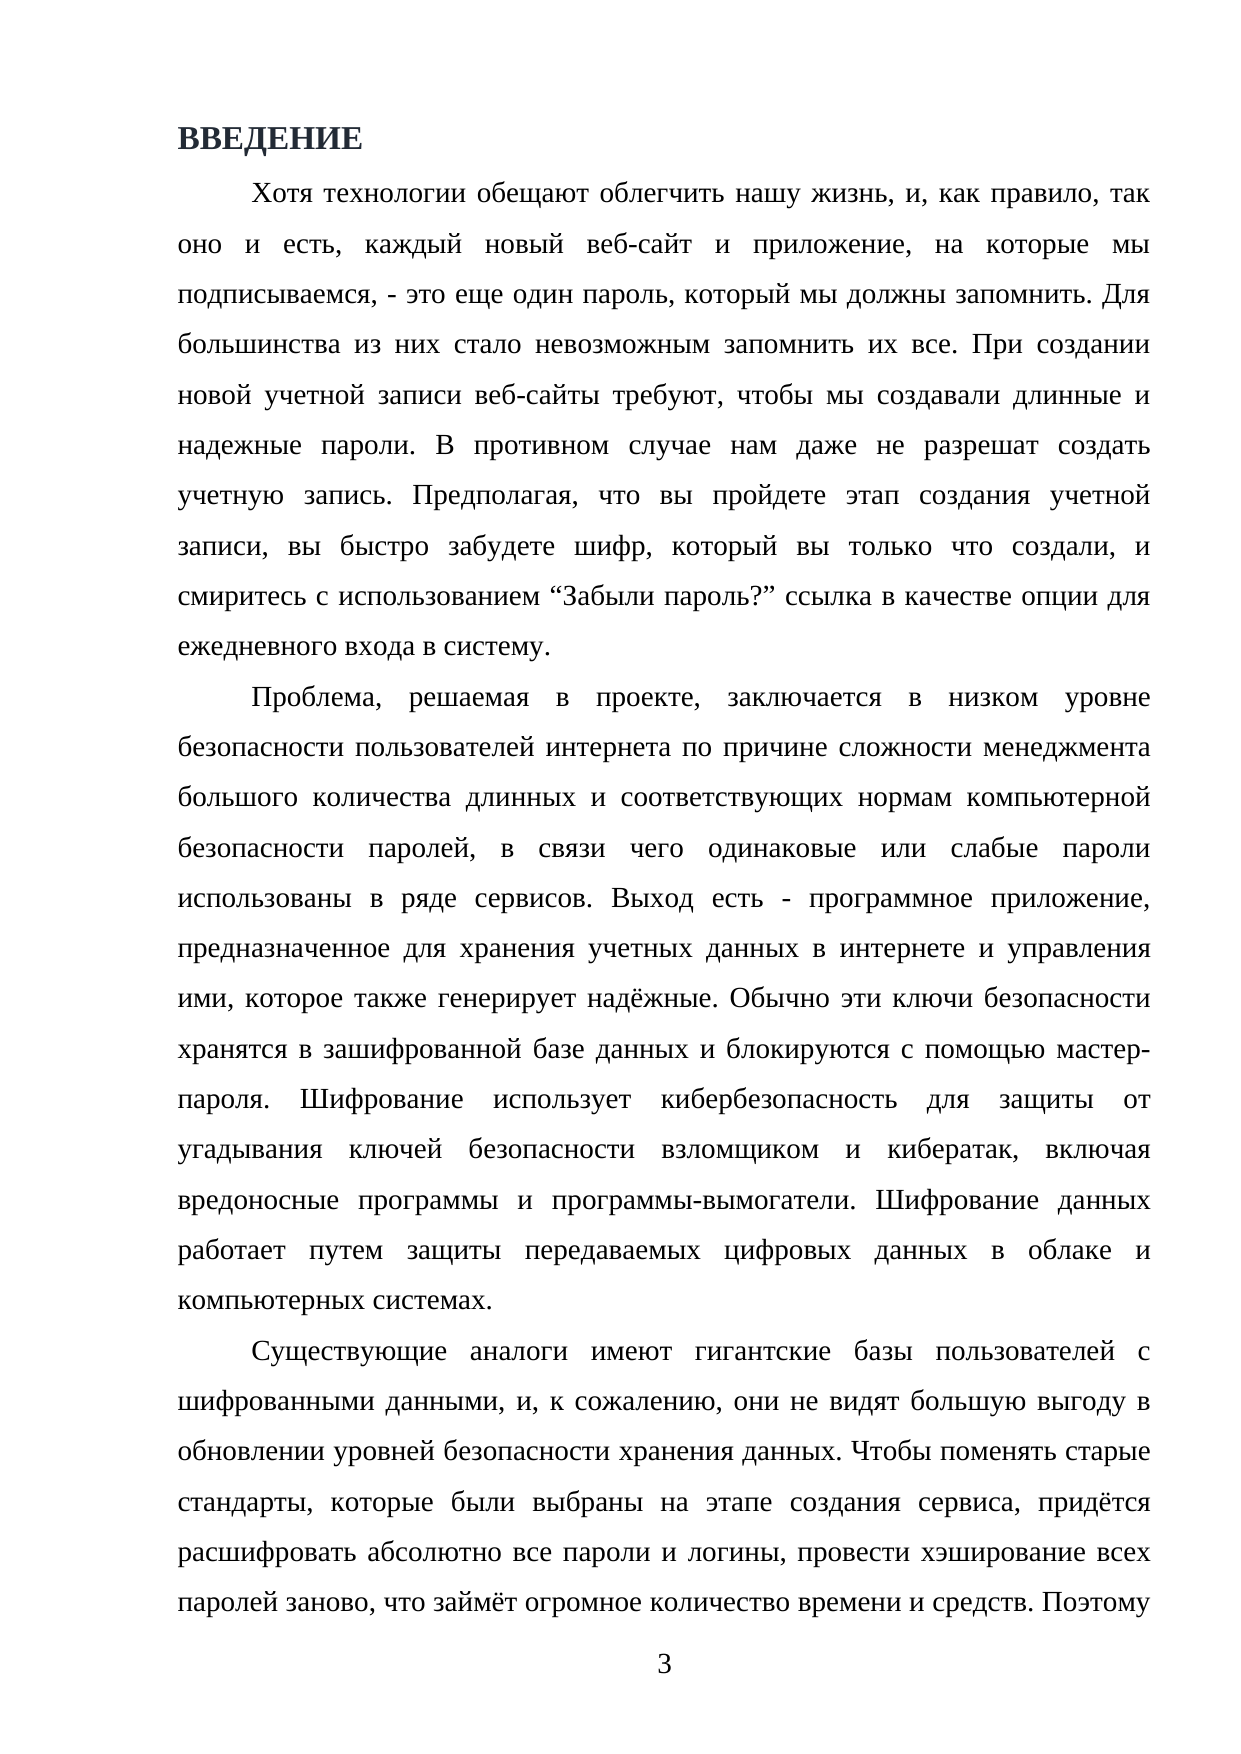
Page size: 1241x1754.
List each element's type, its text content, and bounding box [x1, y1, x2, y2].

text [177, 1333, 1152, 1618]
text Хотя технологии обещают облегчить нашу жизнь, и, как правило, так оно и есть, каждый новый веб-сайт и приложение, на которые мы подписываемся, - это еще один пароль, который мы должны запомнить. Для большинства из них стало невозможным запомнить их все. При создании новой учетной записи веб-сайты требуют, чтобы мы создавали длинные и надежные пароли. В противном случае нам даже не разрешат создать учетную запись. Предполагая, что вы пройдете этап создания учетной записи, вы быстро забудете шифр, который вы только что создали, и смиритесь с использованием “Забыли пароль?” ссылка в качестве опции для ежедневного входа в систему. [177, 176, 1152, 662]
text Проблема, решаемая в проекте, заключается в низком уровне безопасности пользователей интернета по причине сложности менеджмента большого количества длинных и соответствующих нормам компьютерной безопасности паролей, в связи чего одинаковые или слабые пароли использованы в ряде сервисов. Выход есть - программное приложение, предназначенное для хранения учетных данных в интернете и управления ими, которое также генерирует надёжные. Обычно эти ключи безопасности хранятся в зашифрованной базе данных и блокируются с помощью мастер-пароля. Шифрование использует кибербезопасность для защиты от угадывания ключей безопасности взломщиком и кибератак, включая вредоносные программы и программы-вымогатели. Шифрование данных работает путем защиты передаваемых цифровых данных в облаке и компьютерных системах. [177, 679, 1152, 1316]
text Введение [177, 118, 1152, 156]
